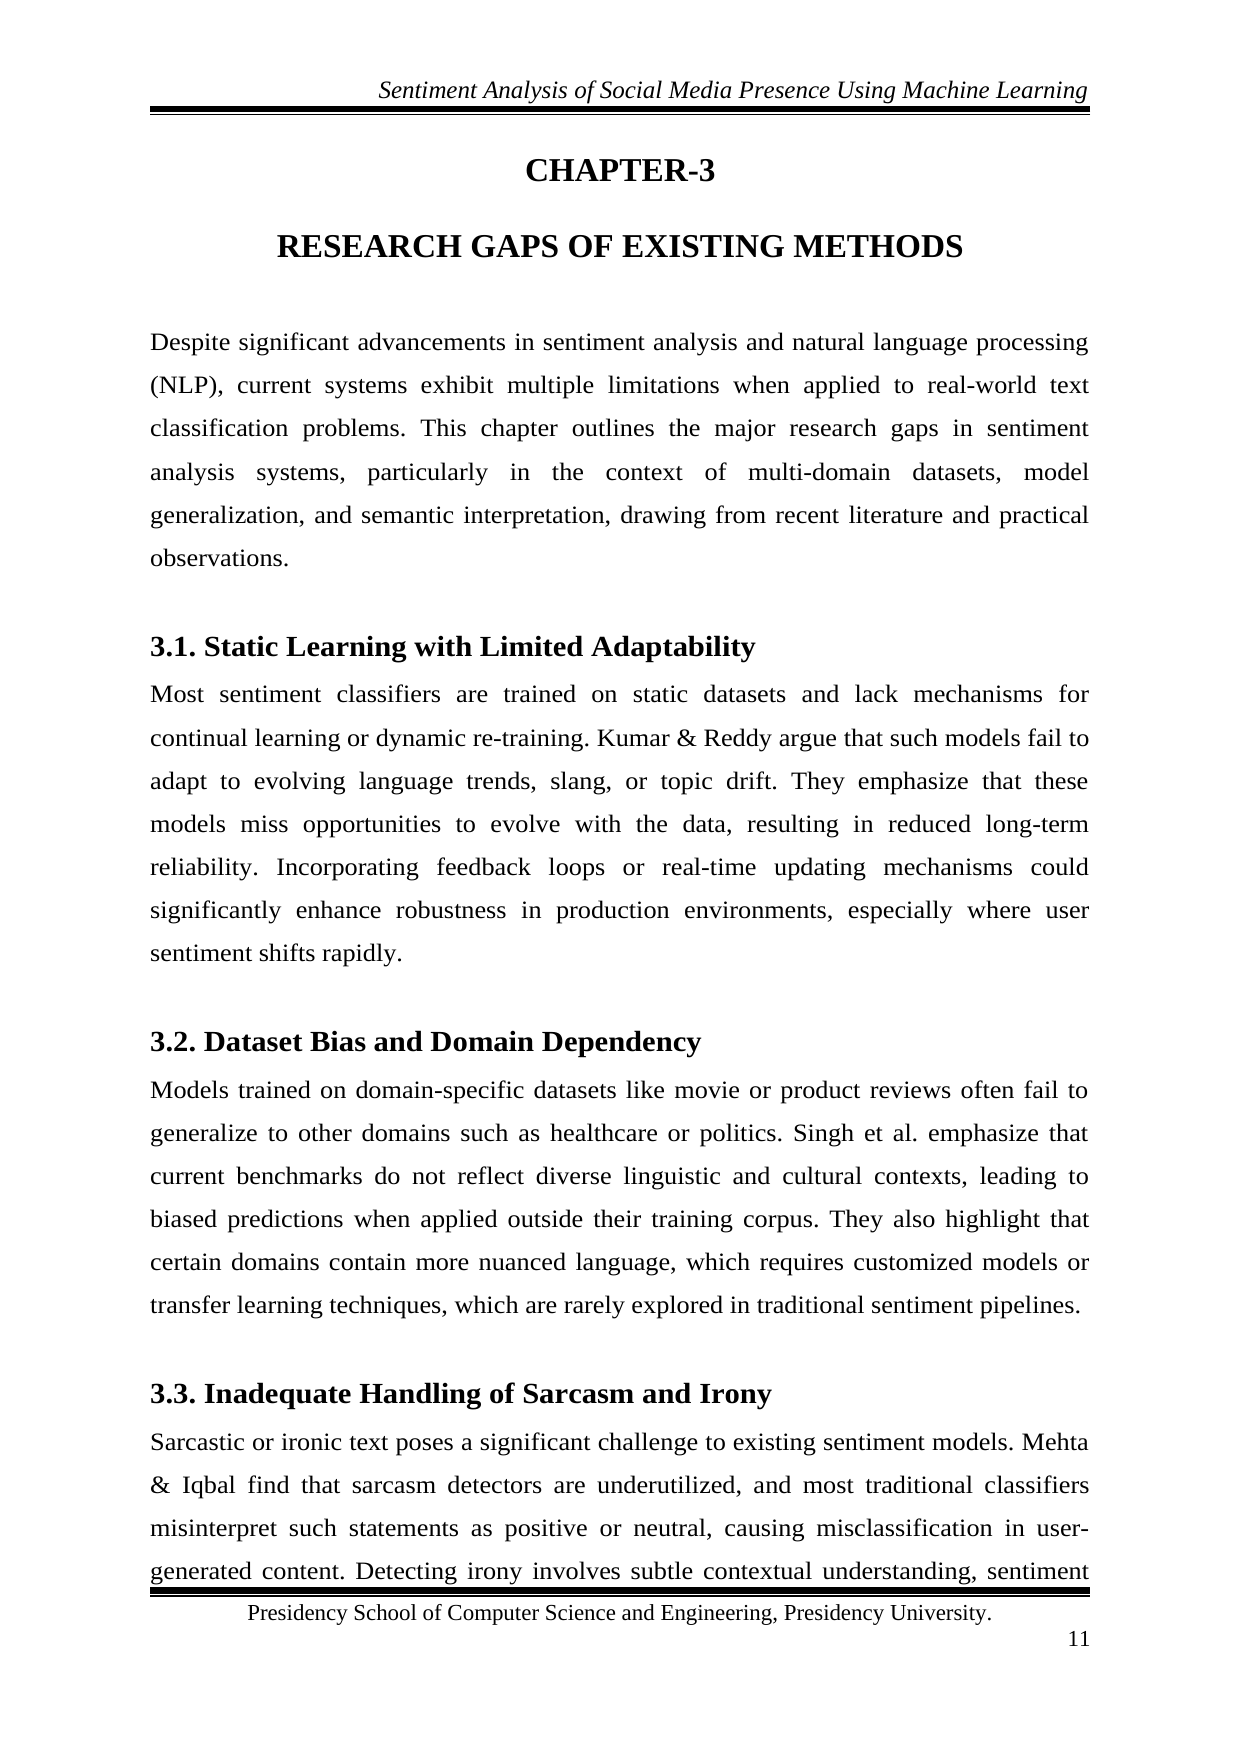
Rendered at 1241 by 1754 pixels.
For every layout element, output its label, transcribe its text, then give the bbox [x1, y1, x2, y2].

text Models trained on domain-specific datasets like movie or product reviews often fail to generalize to other domains such as healthcare or politics. Singh et al. emphasize that current benchmarks do not reflect diverse linguistic and cultural contexts, leading to biased predictions when applied outside their training corpus. They also highlight that certain domains contain more nuanced language, which requires customized models or transfer learning techniques, which are rarely explored in traditional sentiment pipelines. [150, 1075, 1090, 1319]
text Despite significant advancements in sentiment analysis and natural language processing (NLP), current systems exhibit multiple limitations when applied to real-world text classification problems. This chapter outlines the major research gaps in sentiment analysis systems, particularly in the context of multi-domain datasets, model generalization, and semantic interpretation, drawing from recent literature and practical observations. [150, 327, 1090, 572]
text Most sentiment classifiers are trained on static datasets and lack mechanisms for continual learning or dynamic re-training. Kumar & Reddy argue that such models fail to adapt to evolving language trends, slang, or topic drift. They emphasize that these models miss opportunities to evolve with the data, resulting in reduced long-term reliability. Incorporating feedback loops or real-time updating mechanisms could significantly enhance robustness in production environments, especially where user sentiment shifts rapidly. [150, 679, 1090, 967]
text 3.2. Dataset Bias and Domain Dependency [150, 1024, 1090, 1058]
text RESEARCH GAPS OF EXISTING METHODS [150, 227, 1090, 265]
text CHAPTER-3 [150, 150, 1090, 188]
text 3.3. Inadequate Handling of Sarcasm and Irony [150, 1377, 1090, 1410]
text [150, 1427, 1090, 1585]
text 3.1. Static Learning with Limited Adaptability [150, 629, 1090, 663]
